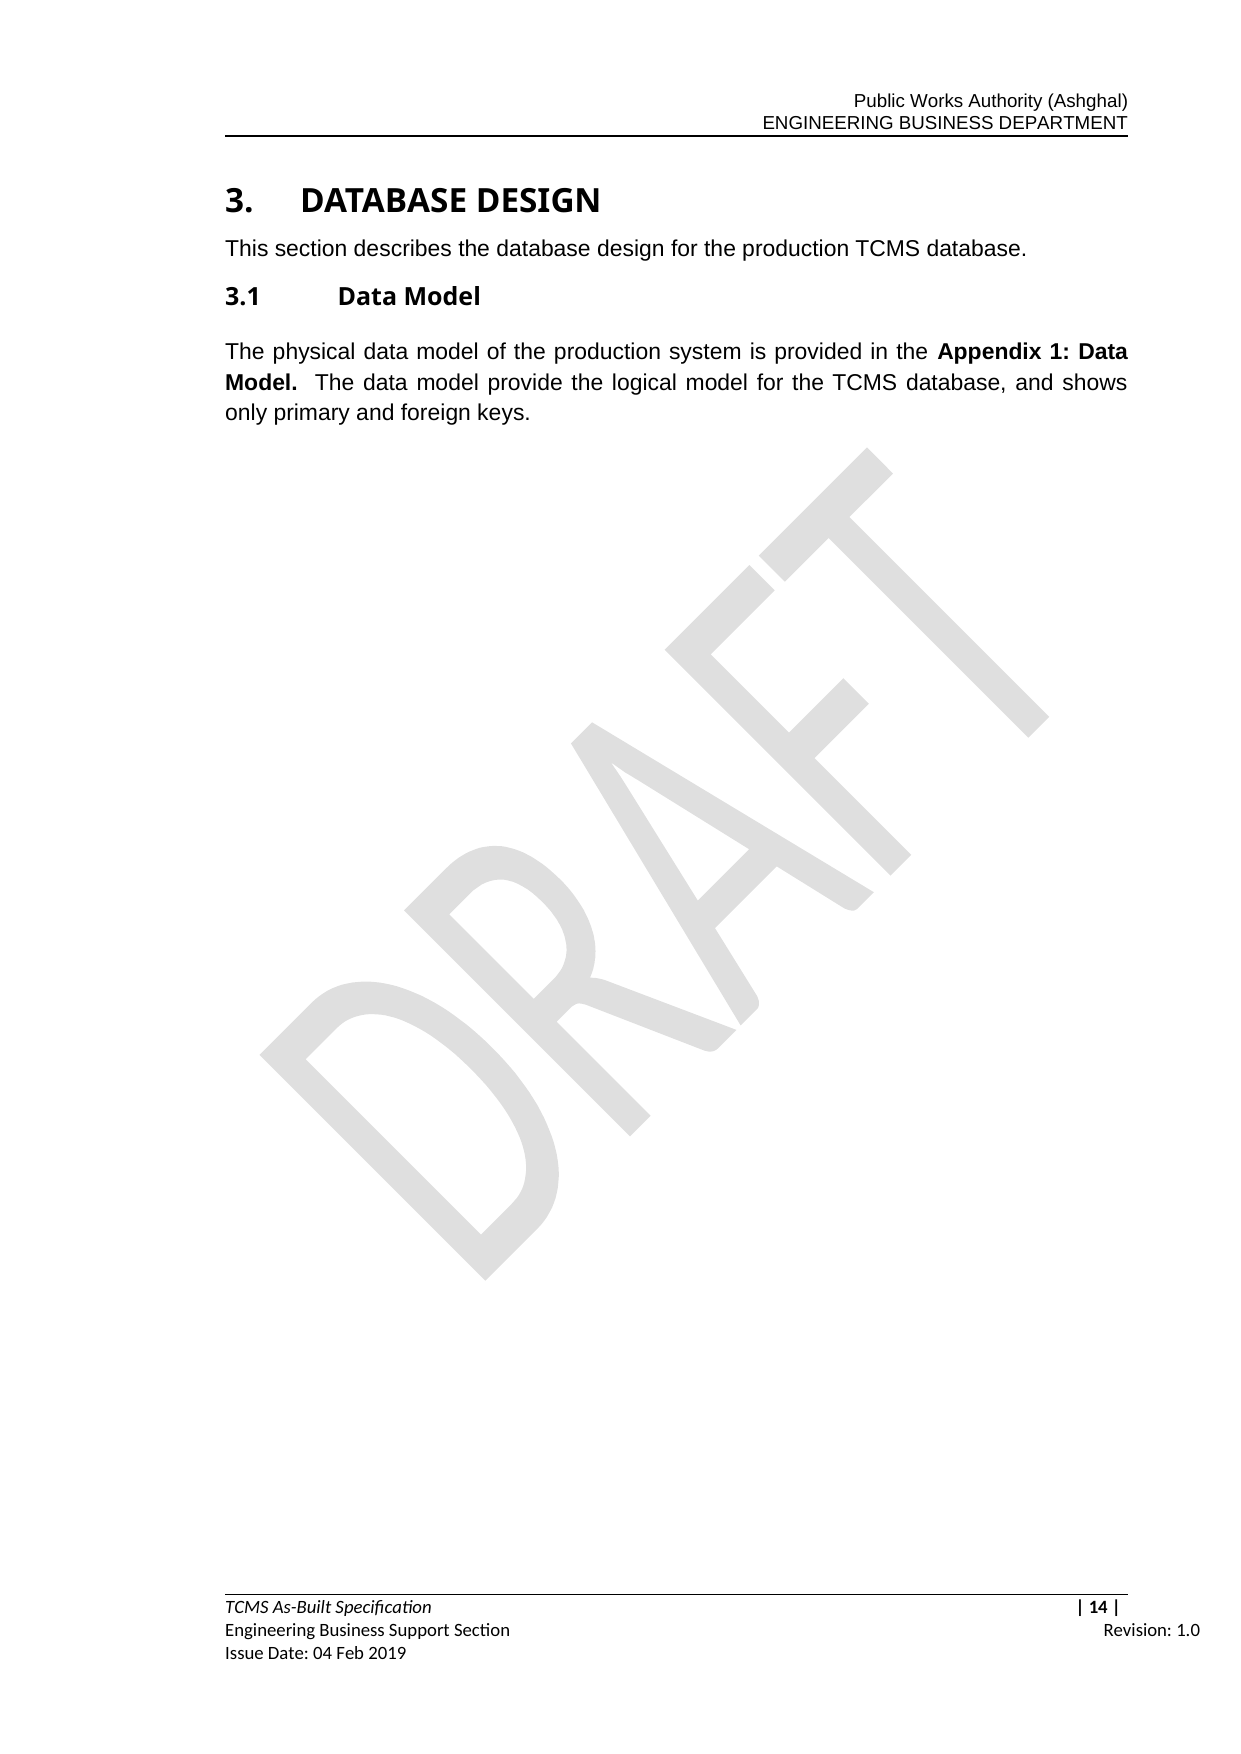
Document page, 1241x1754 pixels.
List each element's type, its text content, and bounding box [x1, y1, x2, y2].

text This section describes the database design for the production TCMS database. [225, 235, 1128, 262]
subtitle Data Model [225, 278, 1128, 313]
subtitle DATABASE DESIGN [225, 177, 1128, 223]
text The physical data model of the production system is provided in the Appendix 1: Data Model. The data model provide the logical model for the TCMS database, and shows only primary and foreign keys. [225, 338, 1128, 426]
